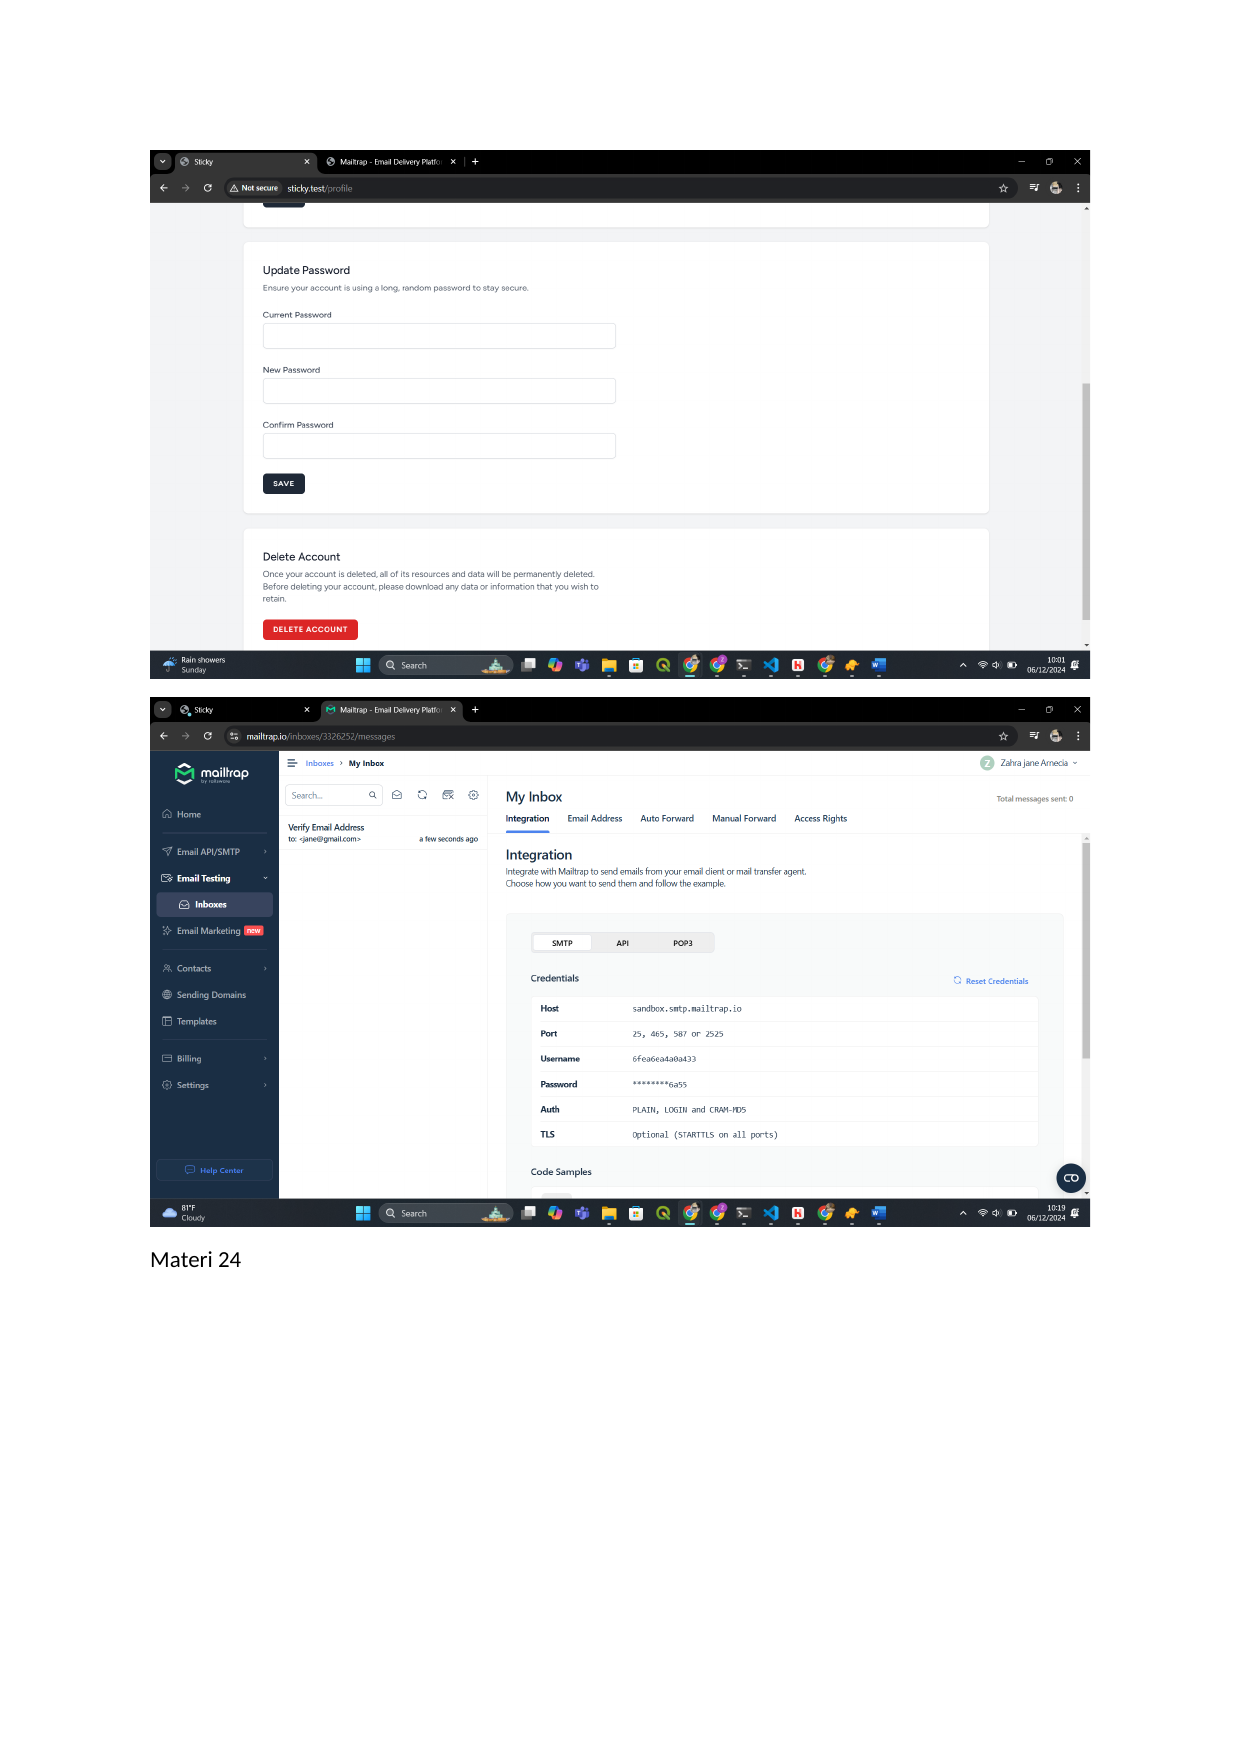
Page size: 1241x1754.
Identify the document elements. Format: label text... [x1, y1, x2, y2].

picture [150, 150, 1091, 679]
picture [150, 697, 1091, 1227]
text Materi 24 [150, 1245, 1090, 1273]
